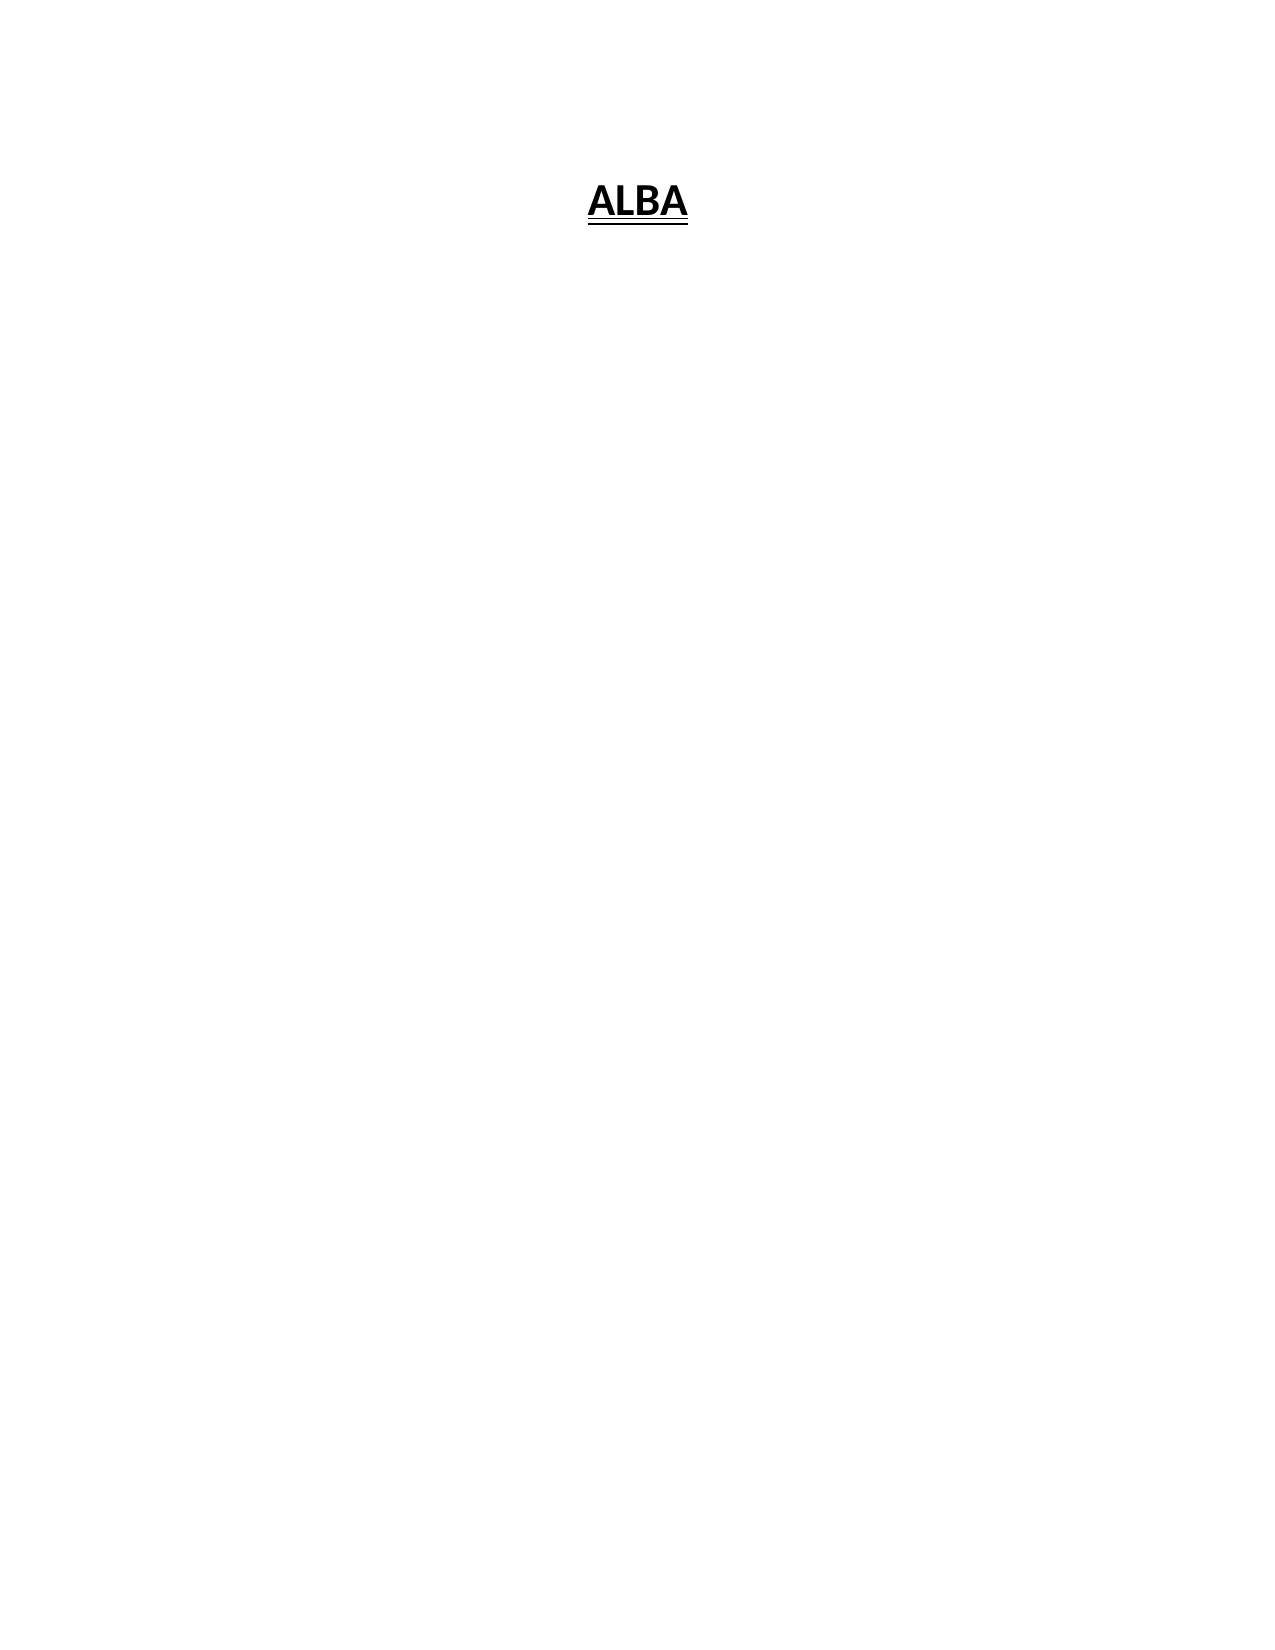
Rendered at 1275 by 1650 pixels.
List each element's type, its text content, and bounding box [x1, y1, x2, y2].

subtitle ALBA [187, 171, 1087, 227]
